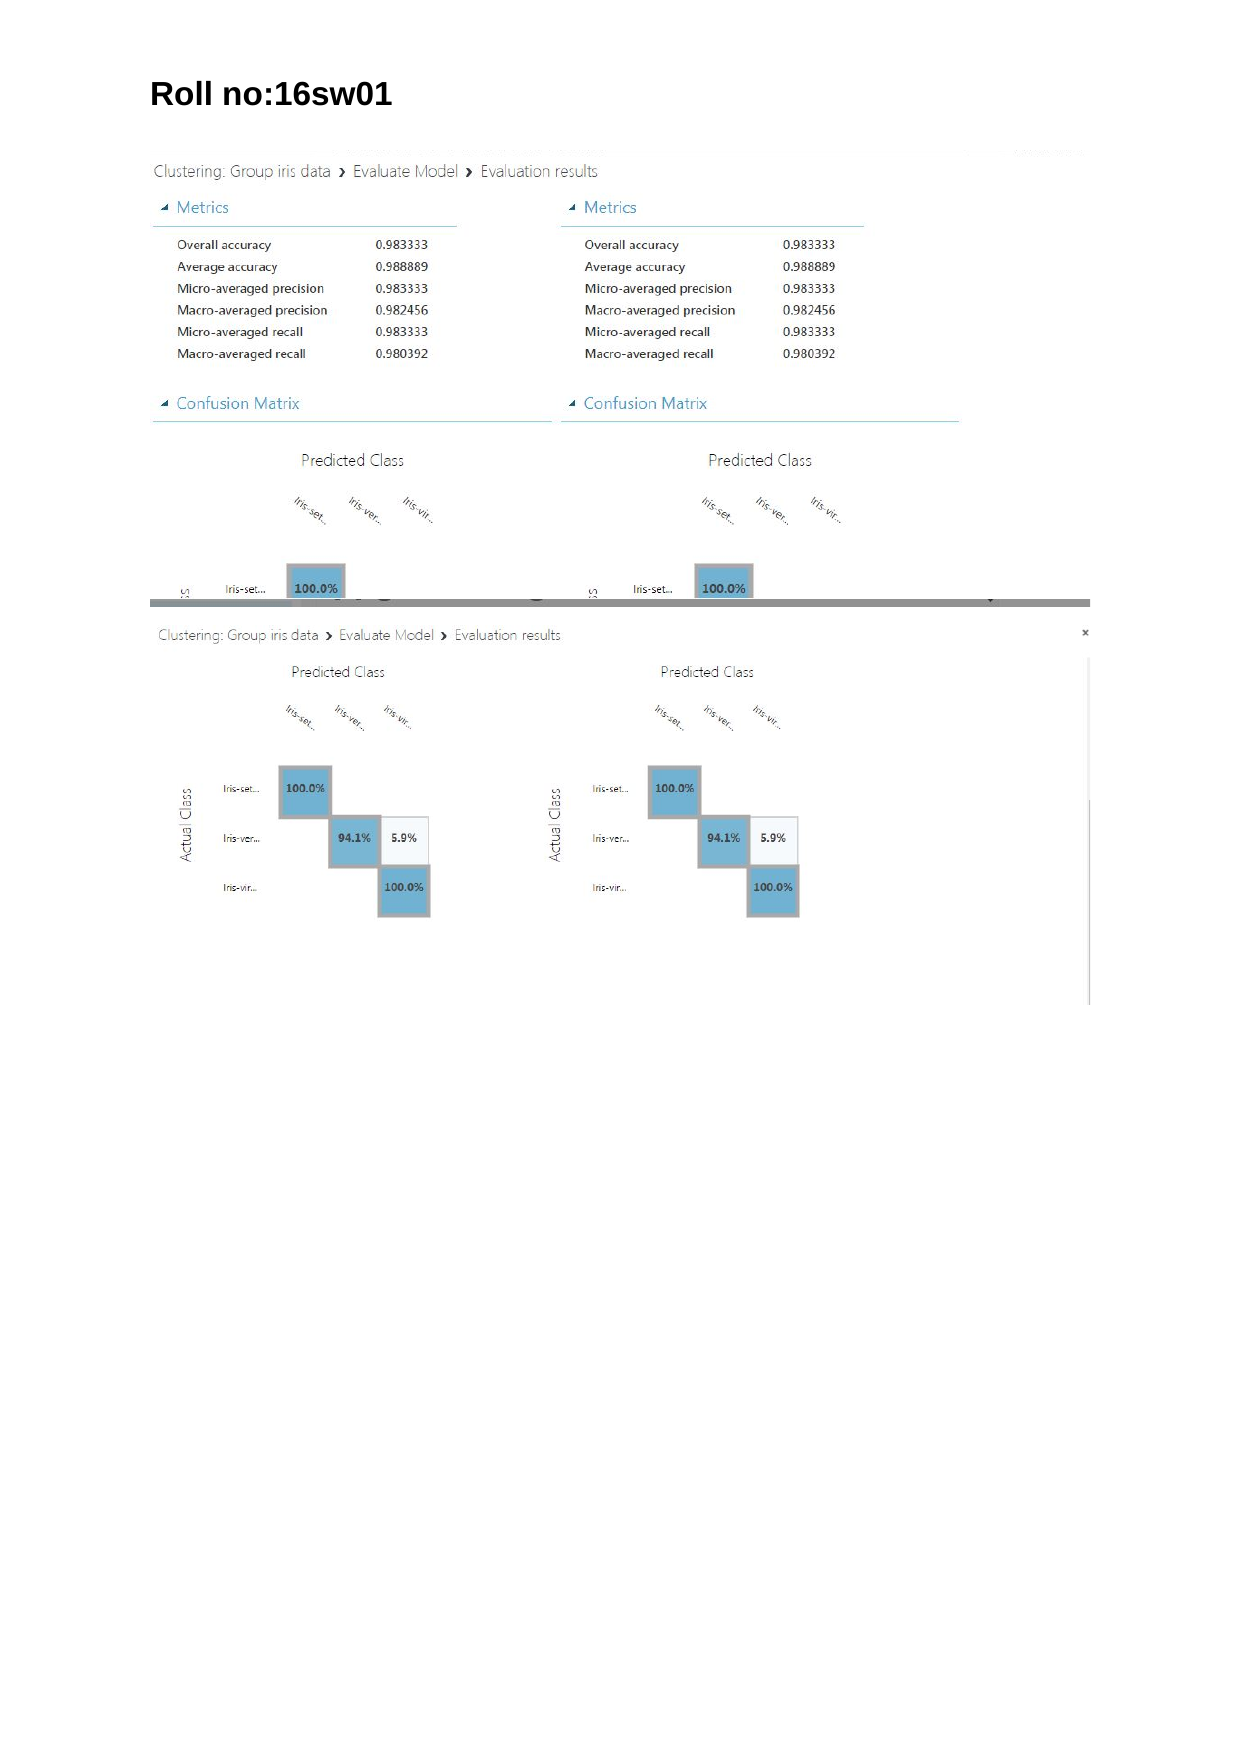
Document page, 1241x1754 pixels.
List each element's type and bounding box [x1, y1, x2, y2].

picture [150, 625, 1091, 1005]
picture [150, 150, 1091, 607]
